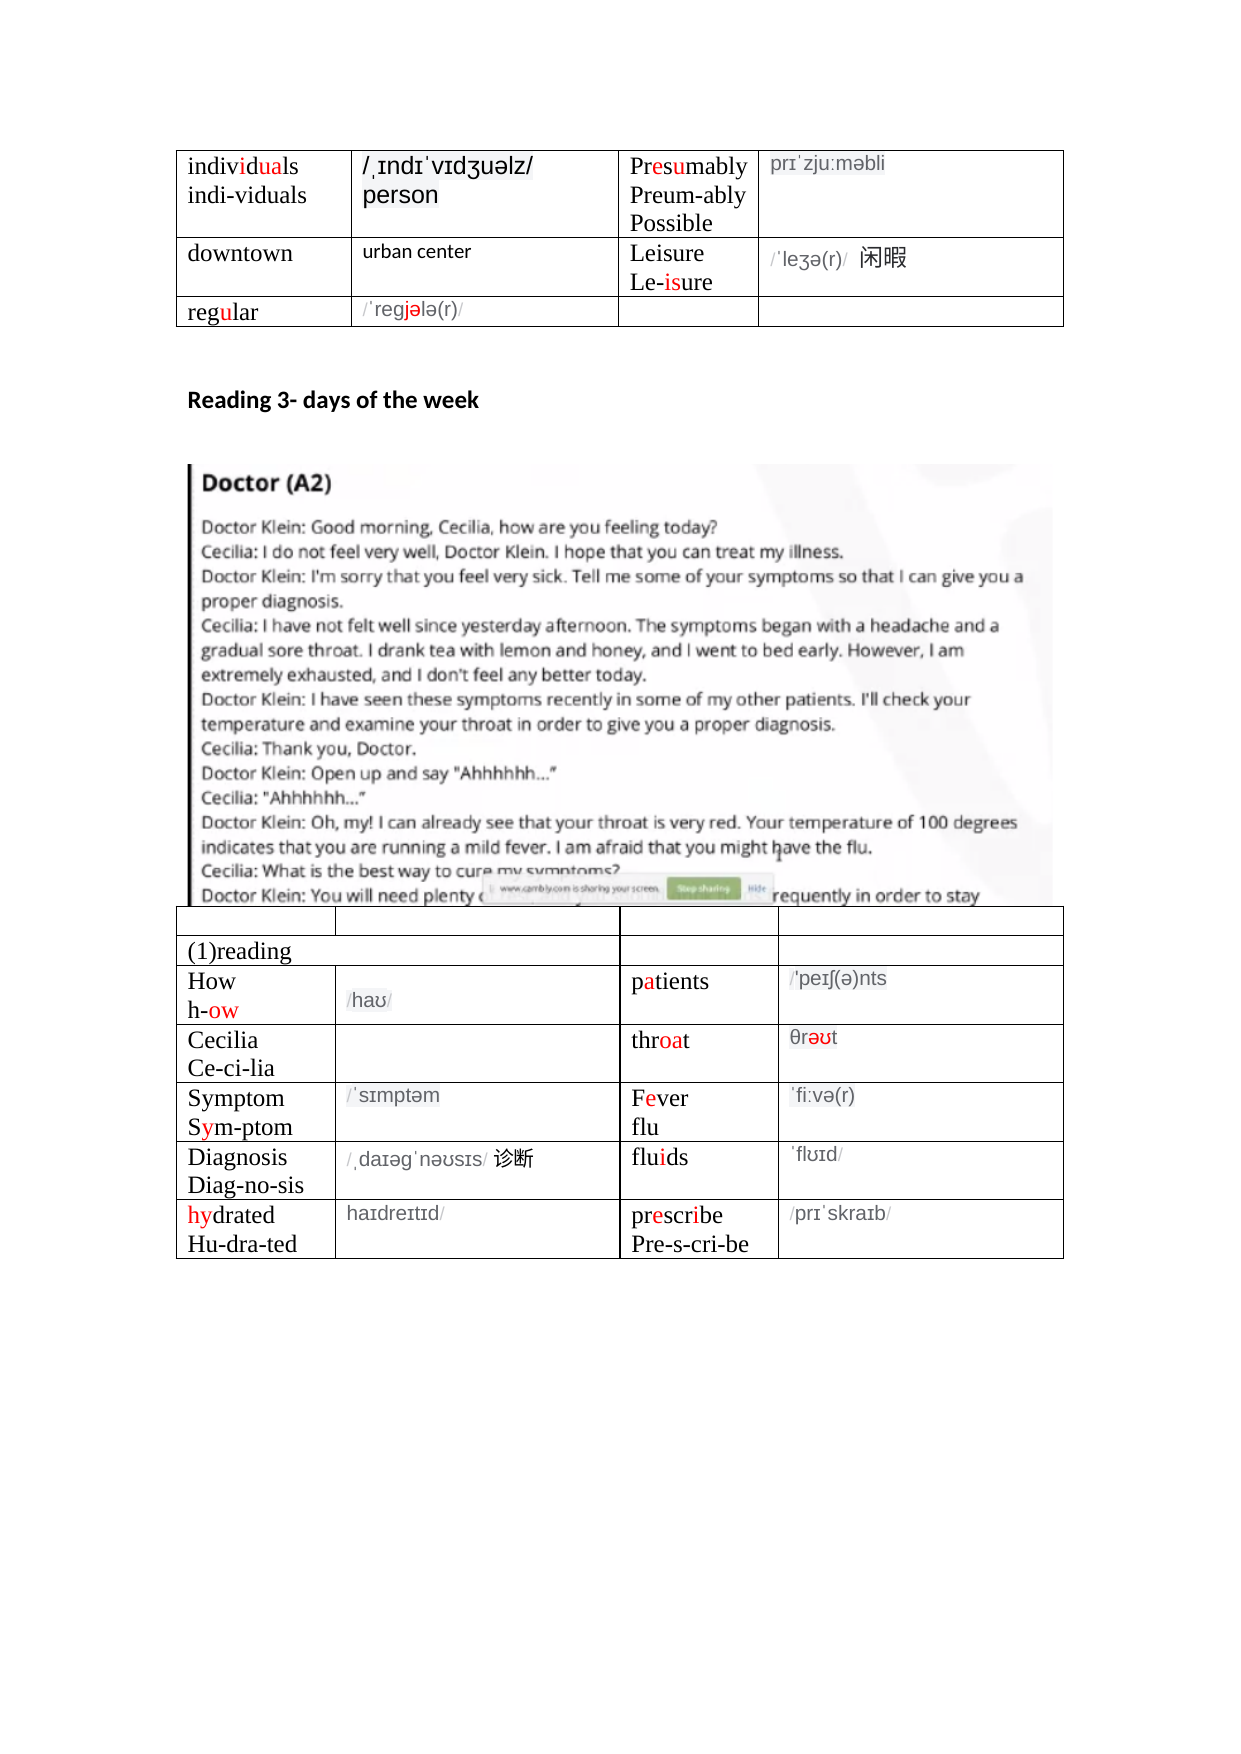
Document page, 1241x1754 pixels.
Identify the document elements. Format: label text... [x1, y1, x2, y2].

table_cell /prɪˈskraɪb/ [779, 1200, 1063, 1258]
table_cell ˈflʊɪd/ [779, 1142, 1063, 1199]
picture [187, 464, 1053, 906]
table_cell Presumably Preum-ably Possible [619, 151, 758, 237]
table_cell [336, 1025, 619, 1082]
table_cell hydrated Hu-dra-ted [177, 1200, 335, 1258]
table_cell Leisure Le-isure [619, 238, 758, 296]
table_cell [759, 297, 1063, 326]
table_cell Fever flu [621, 1083, 778, 1141]
table_header [336, 907, 619, 935]
table_cell patients [621, 966, 778, 1024]
table_cell /ˈleʒə(r)/ 闲暇 [759, 238, 1063, 296]
table_cell urban center [352, 238, 618, 296]
table_cell [779, 936, 1063, 965]
table_cell haɪdreɪtɪd/ [336, 1200, 619, 1258]
table_cell /ˌɪndɪˈvɪdʒuəlz/ person [352, 151, 618, 237]
table_cell Diagnosis Diag-no-sis [177, 1142, 335, 1199]
table_cell individuals indi-viduals [177, 151, 351, 237]
table_cell Cecilia Ce-ci-lia [177, 1025, 335, 1082]
table_cell prescribe Pre-s-cri-be [621, 1200, 778, 1258]
table_cell /ˈsɪmptəm [336, 1083, 619, 1141]
table_header [779, 907, 1063, 935]
table_cell ˈfiːvə(r) [779, 1083, 1063, 1141]
table_cell θrəʊt [779, 1025, 1063, 1082]
table_cell prɪˈzjuːməbli [759, 151, 1063, 237]
table_cell downtown [177, 238, 351, 296]
subtitle Reading 3- days of the week [187, 384, 1053, 415]
table_cell (1)reading [177, 936, 619, 965]
table_cell /ˌdaɪəɡˈnəʊsɪs/ 诊断 [336, 1142, 619, 1199]
table_cell How h-ow [177, 966, 335, 1024]
table_cell [621, 936, 778, 965]
table_header [621, 907, 778, 935]
table_header [177, 907, 335, 935]
table_cell /'peɪʃ(ə)nts [779, 966, 1063, 1024]
table_cell fluids [621, 1142, 778, 1199]
table_cell /ˈreɡjələ(r)/ [352, 297, 618, 326]
table_cell Symptom Sym-ptom [177, 1083, 335, 1141]
table_cell [619, 297, 758, 326]
table_cell /haʊ/ [336, 966, 619, 1024]
table_cell regular [177, 297, 351, 326]
table_cell throat [621, 1025, 778, 1082]
